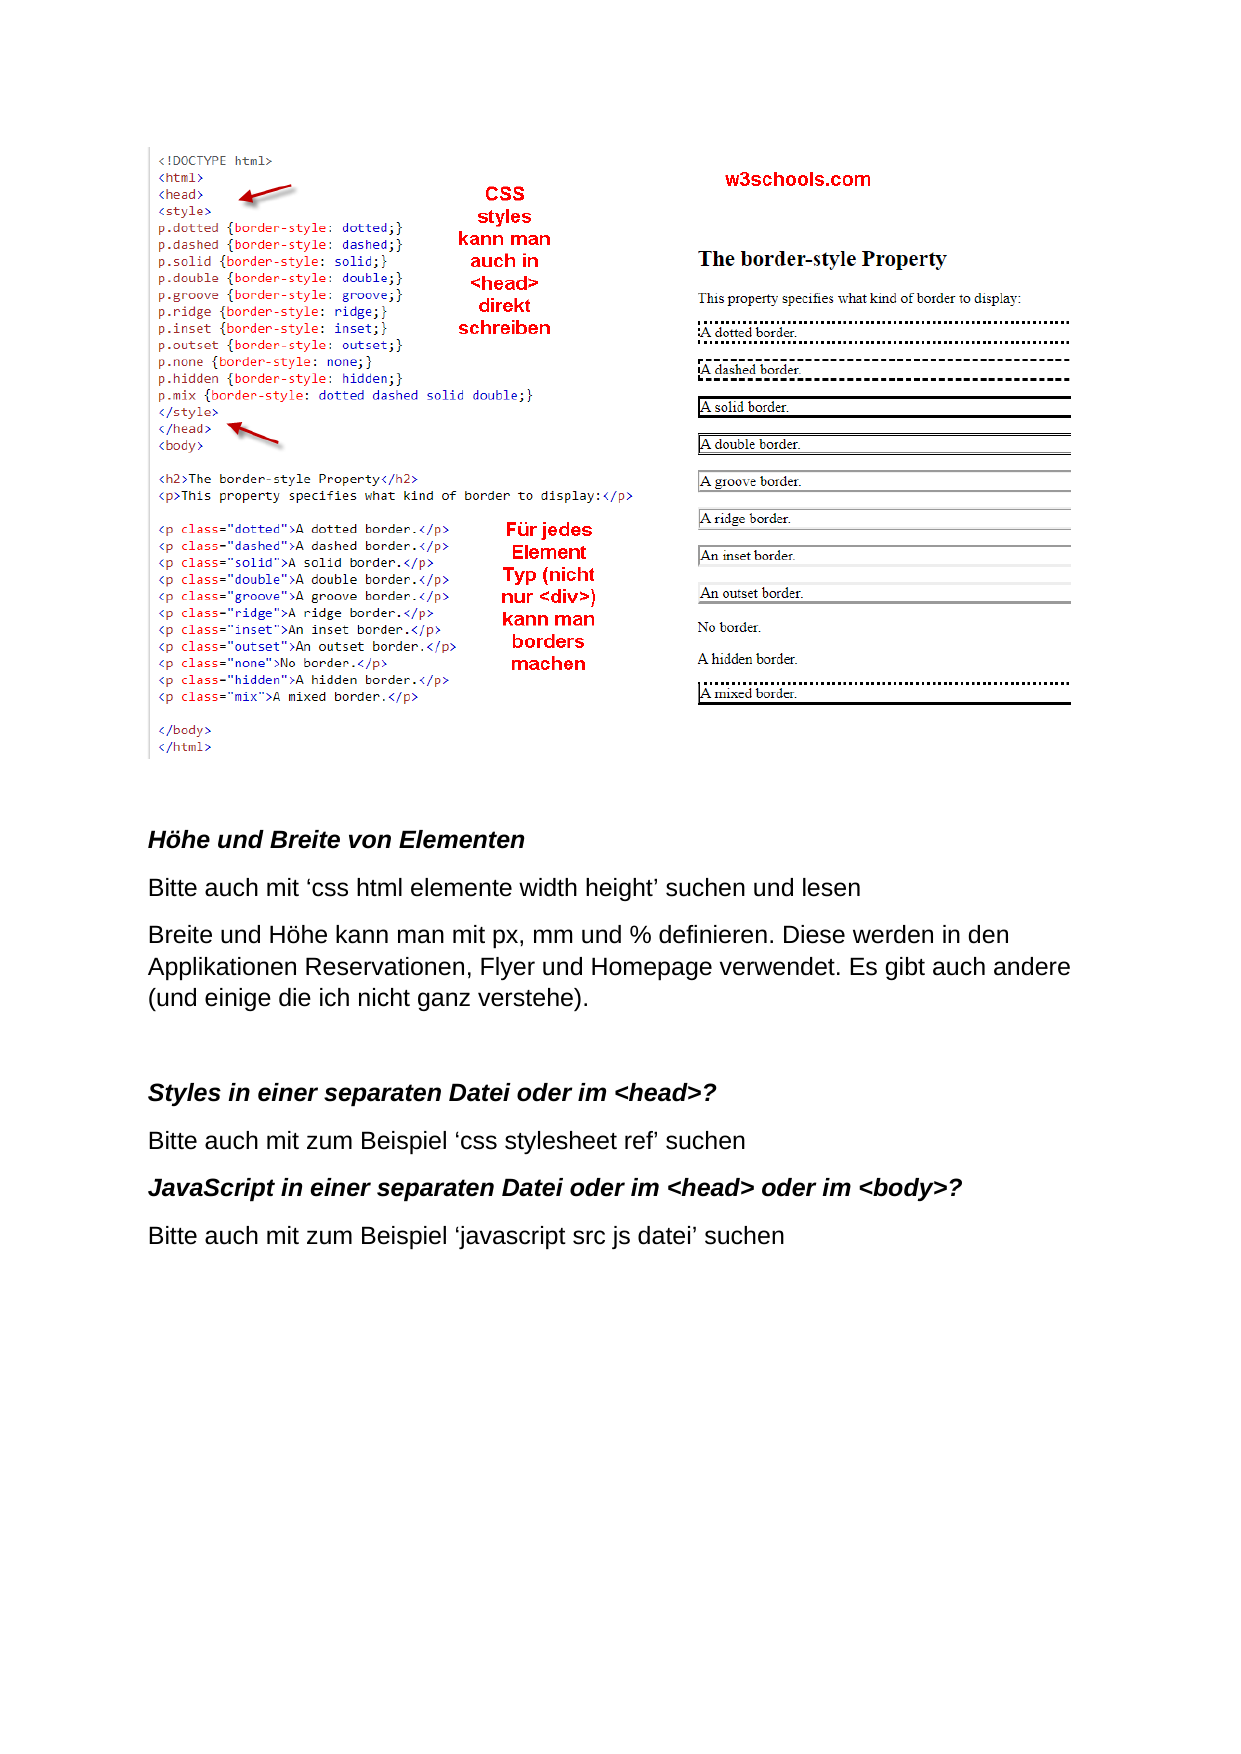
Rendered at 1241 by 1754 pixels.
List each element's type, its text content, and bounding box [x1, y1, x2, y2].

picture [147, 147, 1093, 759]
text Styles in einer separaten Datei oder im <head>? [148, 1078, 1093, 1107]
text Höhe und Breite von Elementen [148, 825, 1093, 854]
text Bitte auch mit zum Beispiel ‘javascript src js datei’ suchen [148, 1221, 1093, 1250]
text Bitte auch mit zum Beispiel ‘css stylesheet ref’ suchen [148, 1126, 1093, 1154]
text Breite und Höhe kann man mit px, mm und % definieren. Diese werden in den Applikationen Reservationen, Flyer und Homepage verwendet. Es gibt auch andere (und einige die ich nicht ganz verstehe). [148, 920, 1093, 1011]
text JavaScript in einer separaten Datei oder im <head> oder im <body>? [148, 1173, 1093, 1202]
text Bitte auch mit ‘css html elemente width height’ suchen und lesen [148, 873, 1093, 901]
